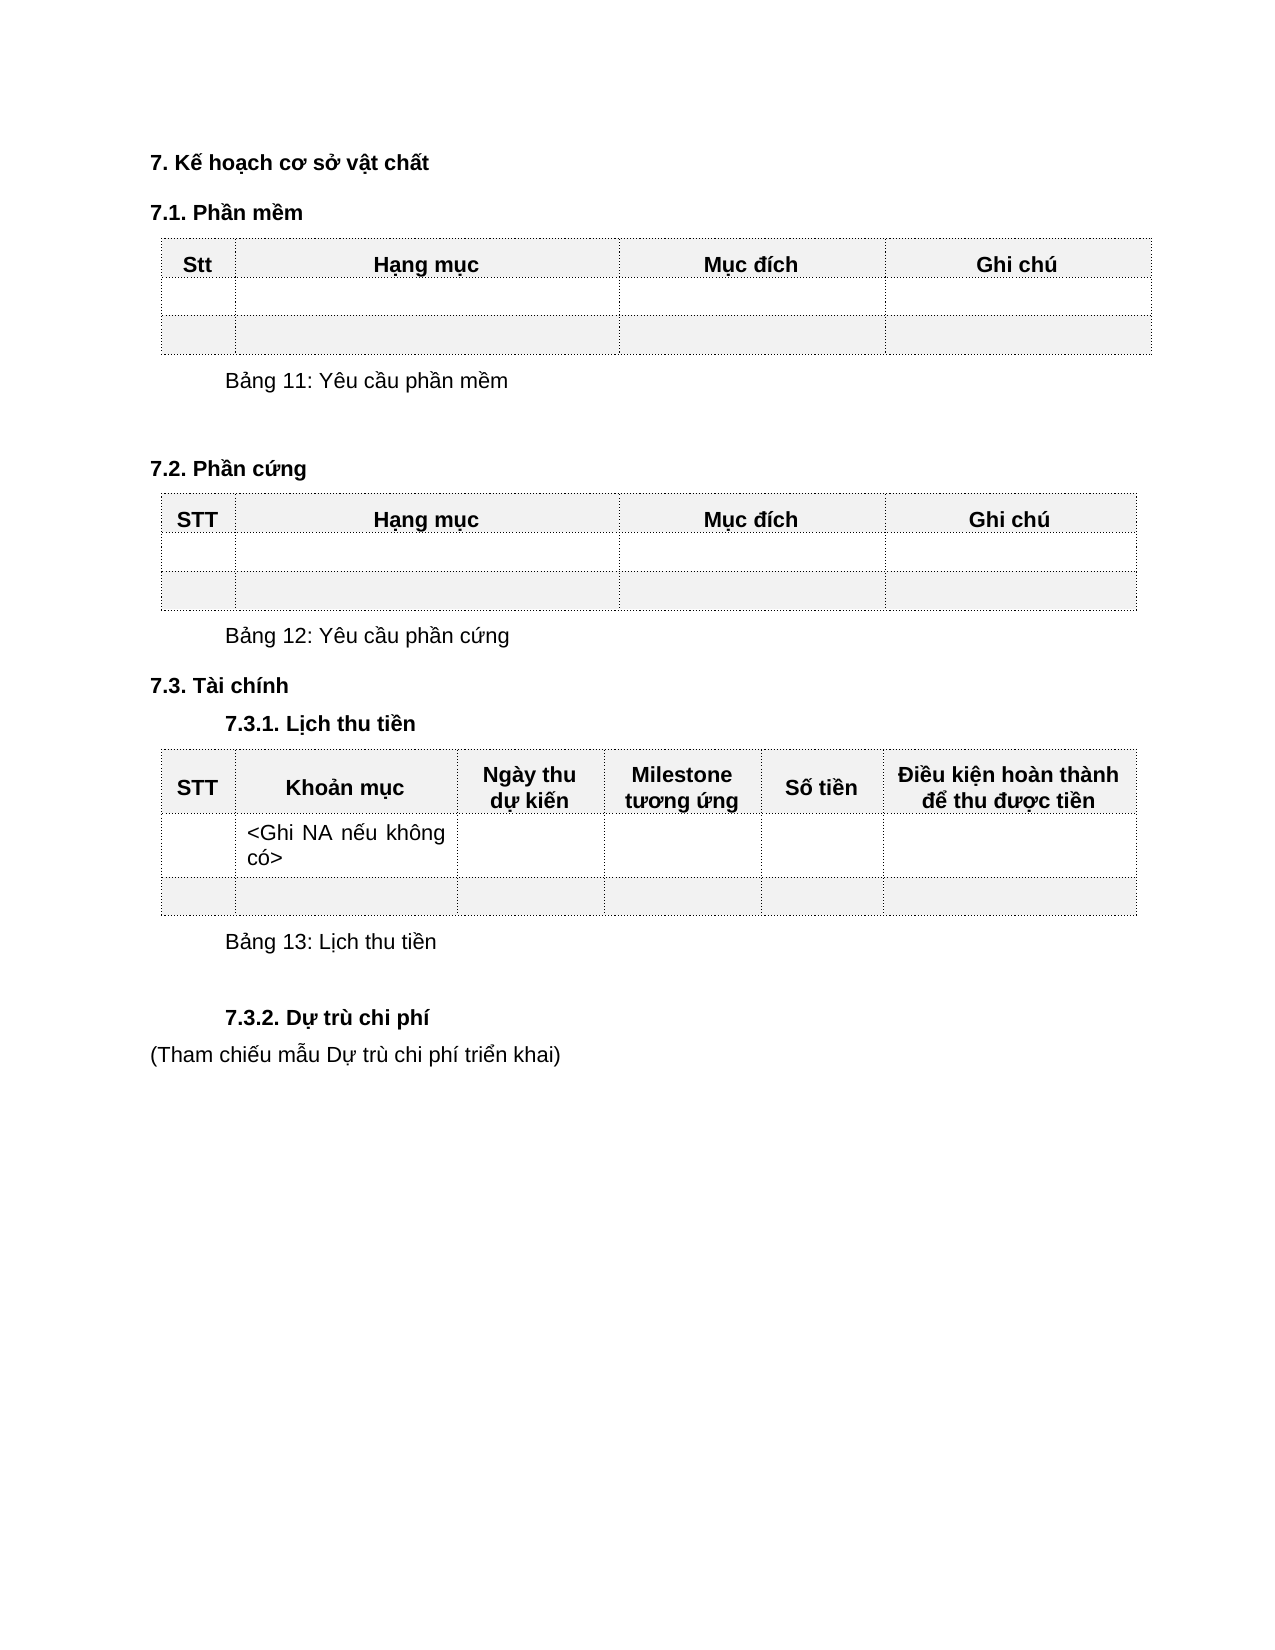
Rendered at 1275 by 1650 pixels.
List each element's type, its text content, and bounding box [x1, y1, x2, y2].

table_header Ghi chú [885, 238, 1151, 277]
table_cell [605, 877, 762, 915]
table_cell [236, 877, 457, 915]
table_cell [885, 532, 1136, 571]
table_cell [162, 315, 236, 354]
table_cell [885, 315, 1151, 354]
table_header Ngày thu dự kiến [457, 749, 605, 813]
table_cell [620, 315, 885, 354]
table_cell [885, 277, 1151, 315]
table_cell [884, 813, 1136, 877]
subtitle Lịch thu tiền [225, 711, 1125, 736]
table_header Khoản mục [236, 749, 457, 813]
table_cell [457, 813, 605, 877]
subtitle Kế hoạch cơ sở vật chất [150, 150, 1125, 175]
table_header Số tiền [762, 749, 883, 813]
text Bảng : Yêu cầu phần mềm [225, 368, 1125, 393]
text (Tham chiếu mẫu Dự trù chi phí triển khai) [150, 1042, 1125, 1067]
table_cell [236, 277, 619, 315]
table_cell [236, 315, 619, 354]
table_header STT [162, 749, 236, 813]
table_cell [884, 877, 1136, 915]
subtitle Tài chính [150, 673, 1125, 698]
table_header Mục đích [620, 493, 885, 532]
table_cell [762, 813, 883, 877]
table_header Hạng mục [236, 238, 619, 277]
table_cell [620, 532, 885, 571]
table_cell [162, 813, 236, 877]
text Bảng : Lịch thu tiền [225, 929, 1125, 954]
table_header STT [162, 493, 236, 532]
subtitle Phần mềm [150, 200, 1125, 225]
text Bảng : Yêu cầu phần cứng [225, 623, 1125, 648]
table_cell [457, 877, 605, 915]
table_cell [236, 532, 619, 571]
table_cell [620, 277, 885, 315]
table_cell [162, 571, 236, 609]
table_header Điều kiện hoàn thành để thu được tiền [884, 749, 1136, 813]
table_cell [620, 571, 885, 609]
subtitle Dự trù chi phí [225, 1004, 1125, 1029]
table_cell [162, 877, 236, 915]
table_cell [236, 571, 619, 609]
table_header Stt [162, 238, 236, 277]
table_header Milestone tương ứng [605, 749, 762, 813]
table_cell [762, 877, 883, 915]
table_cell [605, 813, 762, 877]
table_cell [162, 277, 236, 315]
table_cell [885, 571, 1136, 609]
table_header Hạng mục [236, 493, 619, 532]
table_cell [162, 532, 236, 571]
table_header Ghi chú [885, 493, 1136, 532]
table_header Mục đích [620, 238, 885, 277]
subtitle Phần cứng [150, 456, 1125, 481]
table_cell <Ghi NA nếu không có> [236, 813, 457, 877]
